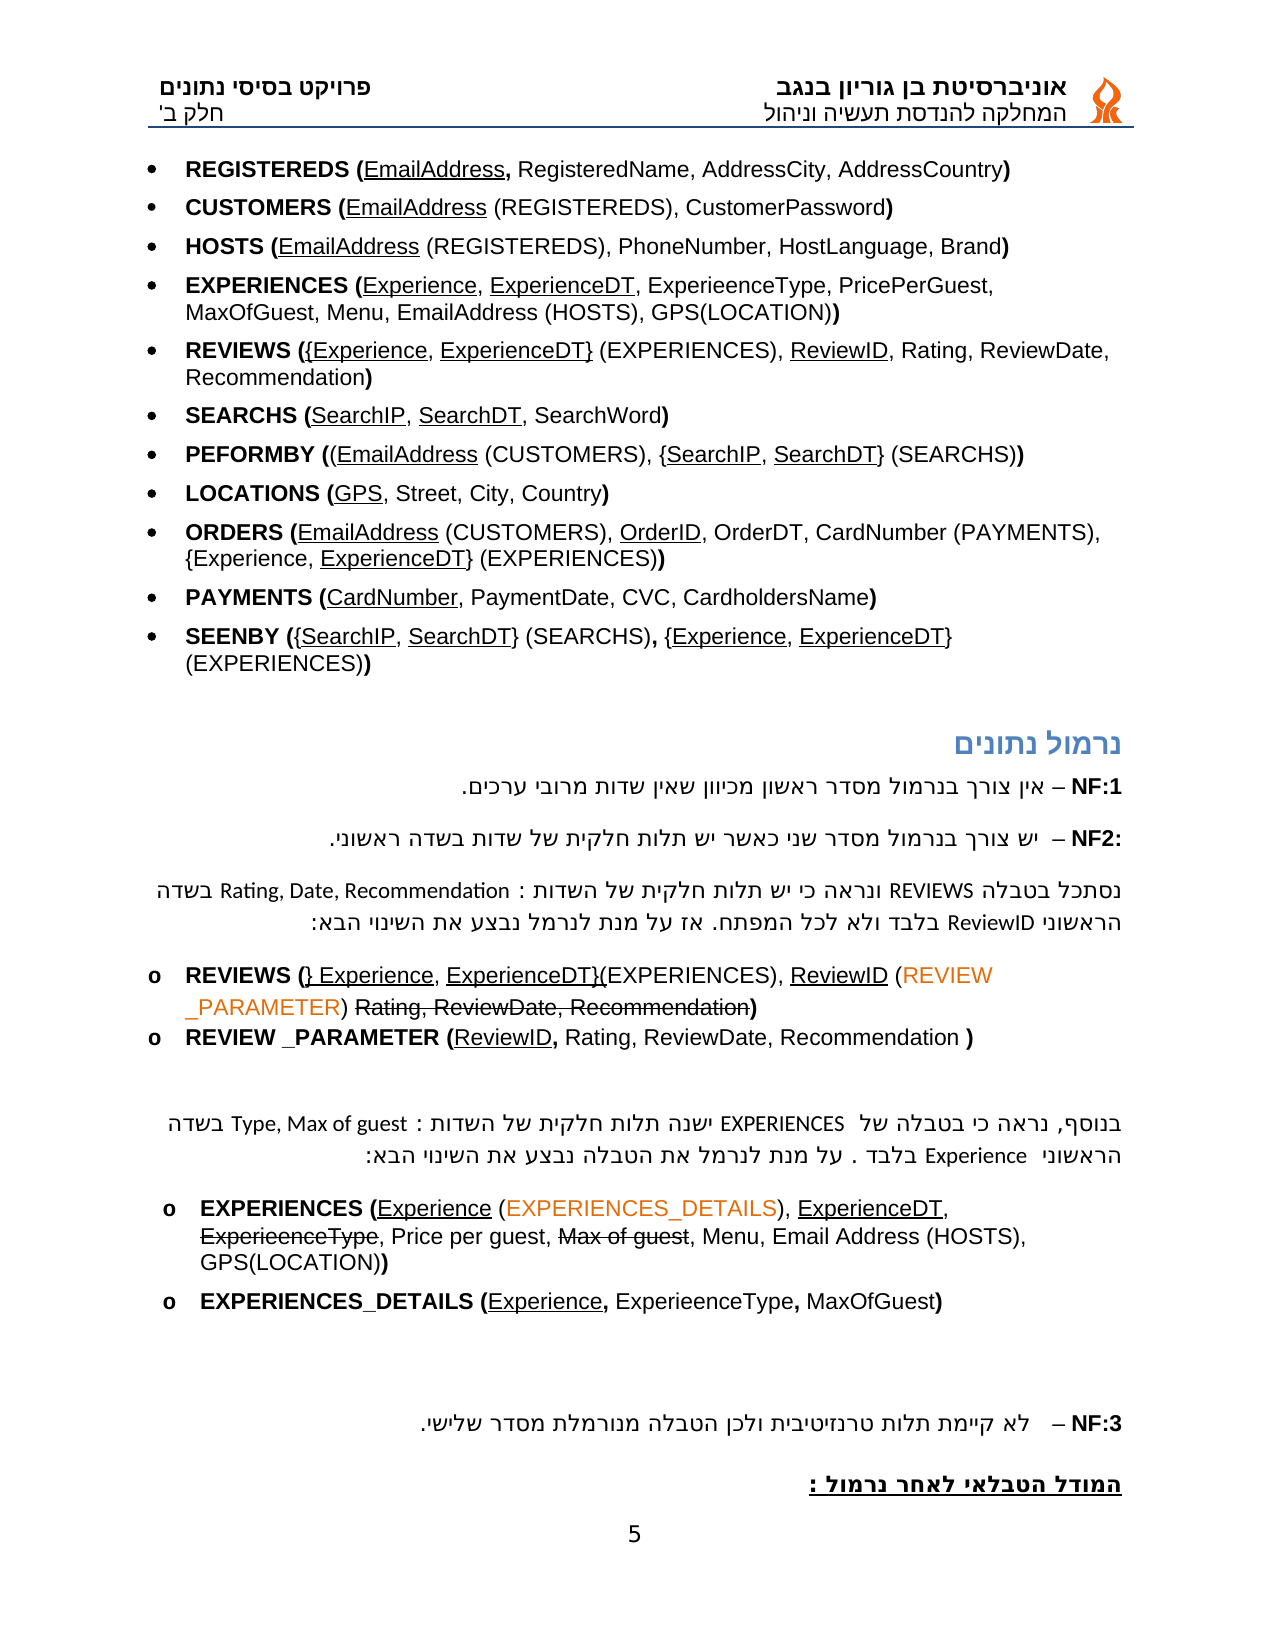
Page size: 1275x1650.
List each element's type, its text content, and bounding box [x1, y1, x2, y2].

list REGISTEREDS (EmailAddress, RegisteredName, AddressCity, AddressCountry) [148, 156, 1122, 182]
text 1:NF – אין צורך בנרמול מסדר ראשון מכיוון שאין שדות מרובי ערכים. [148, 773, 1122, 800]
list REVIEWS (} Experience, ExperienceDT}(EXPERIENCES), ReviewID (REVIEW _PARAMETER) Rating, ReviewDate, Recommendation) [148, 962, 1122, 1020]
list REVIEW _PARAMETER (ReviewID, Rating, ReviewDate, Recommendation ) [148, 1024, 1122, 1084]
list ORDERS (EmailAddress (CUSTOMERS), OrderID, OrderDT, CardNumber (PAYMENTS), {Experience, ExperienceDT} (EXPERIENCES)) [148, 519, 1122, 572]
list CUSTOMERS (EmailAddress (REGISTEREDS), CustomerPassword) [148, 194, 1122, 221]
list EXPERIENCES_DETAILS (Experience, ExperieenceType, MaxOfGuest) [162, 1288, 1122, 1316]
subtitle נרמול נתונים [148, 727, 1122, 761]
picture [1089, 77, 1123, 123]
list LOCATIONS (GPS, Street, City, Country) [148, 480, 1122, 507]
list PEFORMBY ((EmailAddress (CUSTOMERS), {SearchIP, SearchDT} (SEARCHS)) [148, 441, 1122, 468]
text נסתכל בטבלה REVIEWS ונראה כי יש תלות חלקית של השדות : Rating, Date, Recommendation בשדה הראשוני ReviewID בלבד ולא לכל המפתח. אז על מנת לנרמל נבצע את השינוי הבא: [148, 877, 1122, 937]
text בנוסף, נראה כי בטבלה של EXPERIENCES ישנה תלות חלקית של השדות : Type, Max of guest בשדה הראשוני Experience בלבד . על מנת לנרמל את הטבלה נבצע את השינוי הבא: [148, 1109, 1122, 1169]
text :NF2 – יש צורך בנרמול מסדר שני כאשר יש תלות חלקית של שדות בשדה ראשוני. [148, 825, 1122, 852]
list EXPERIENCES (Experience (EXPERIENCES_DETAILS), ExperienceDT, ExperieenceType, Price per guest, Max of guest, Menu, Email Address (HOSTS), GPS(LOCATION)) [162, 1194, 1122, 1276]
text 3:NF – לא קיימת תלות טרנזיטיבית ולכן הטבלה מנורמלת מסדר שלישי. המודל הטבלאי לאחר נרמול : [148, 1380, 1122, 1498]
list HOSTS (EmailAddress (REGISTEREDS), PhoneNumber, HostLanguage, Brand) [148, 233, 1122, 259]
list REVIEWS ({Experience, ExperienceDT} (EXPERIENCES), ReviewID, Rating, ReviewDate, Recommendation) [148, 337, 1122, 390]
list SEENBY ({SearchIP, SearchDT} (SEARCHS), {Experience, ExperienceDT} (EXPERIENCES)) [148, 623, 1122, 676]
list SEARCHS (SearchIP, SearchDT, SearchWord) [148, 402, 1122, 429]
list EXPERIENCES (Experience, ExperienceDT, ExperieenceType, PricePerGuest, MaxOfGuest, Menu, EmailAddress (HOSTS), GPS(LOCATION)) [148, 272, 1122, 325]
list PAYMENTS (CardNumber, PaymentDate, CVC, CardholdersName) [148, 584, 1122, 611]
